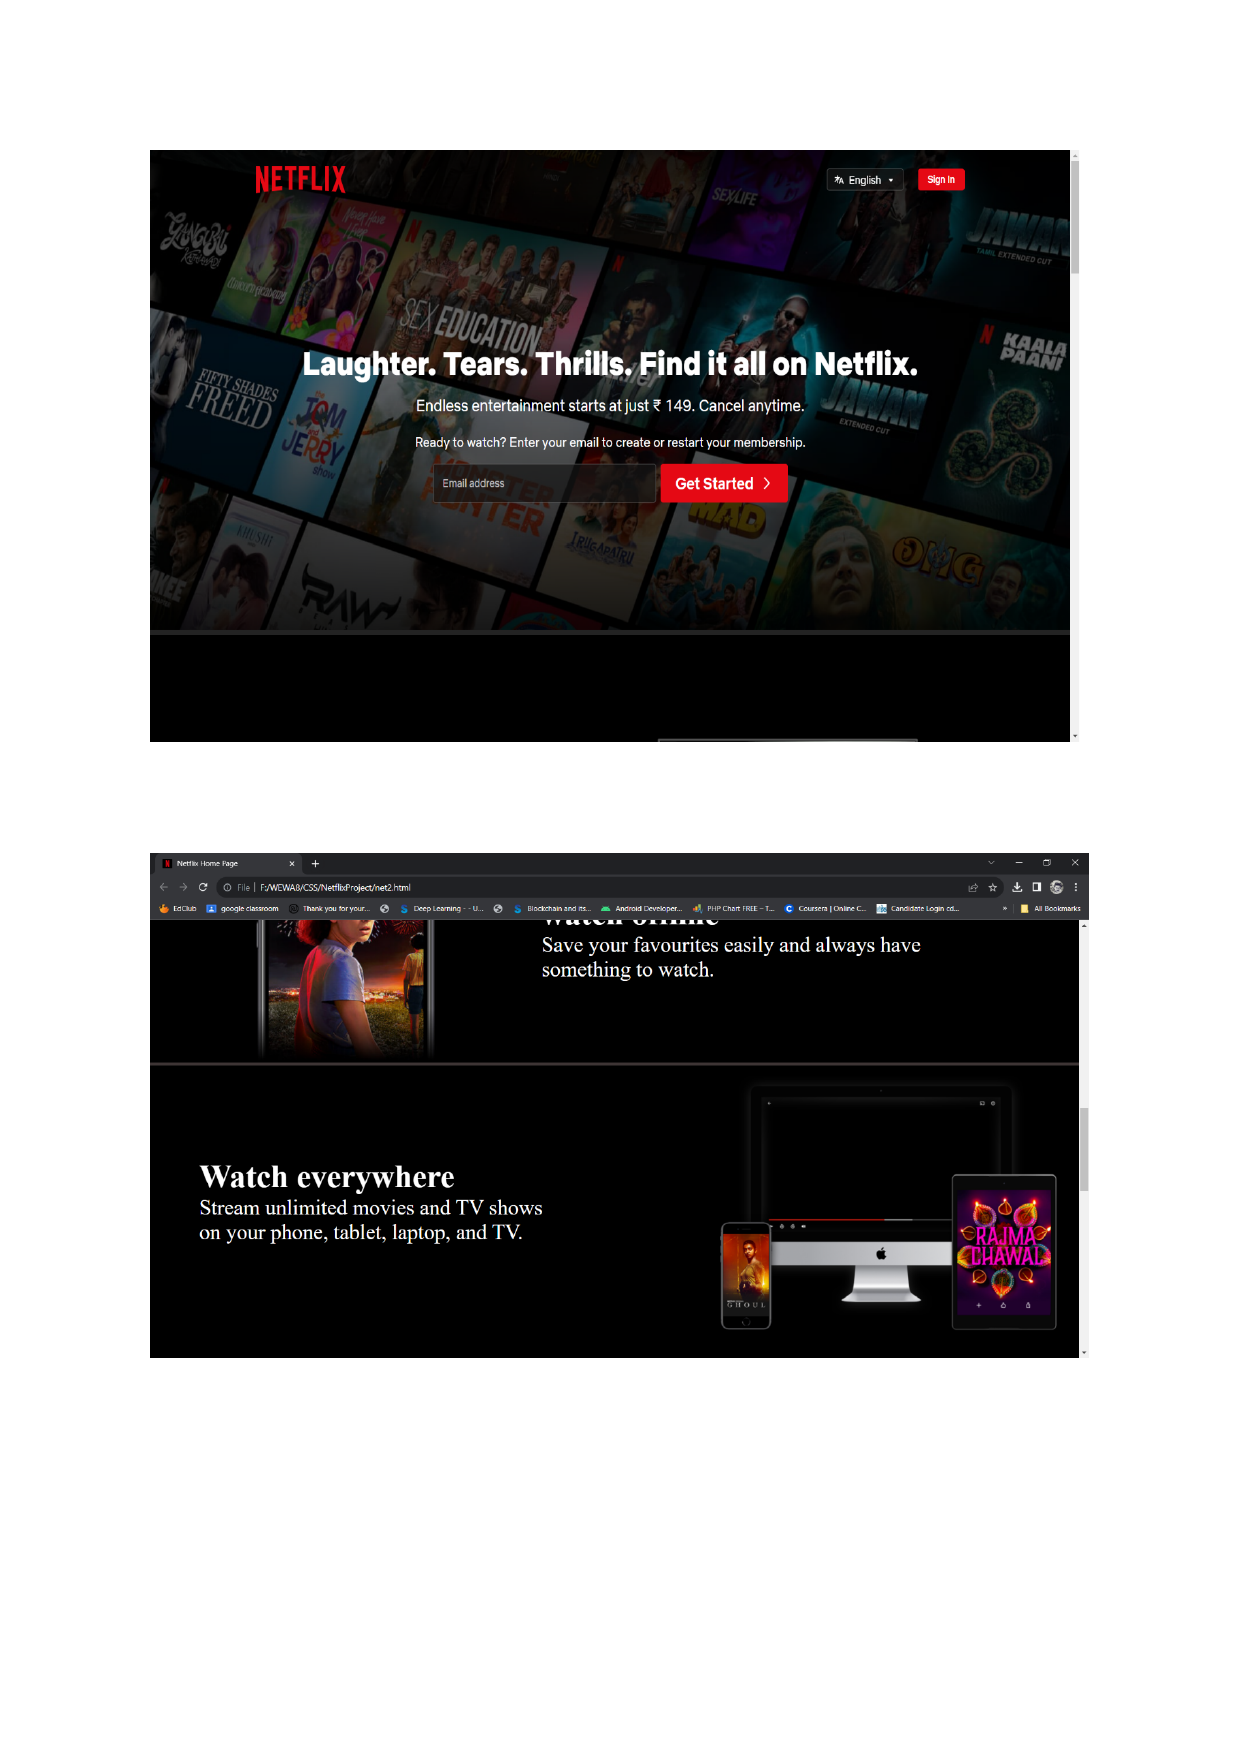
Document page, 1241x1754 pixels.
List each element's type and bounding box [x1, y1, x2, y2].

picture [150, 853, 1089, 1358]
picture [150, 150, 1080, 742]
